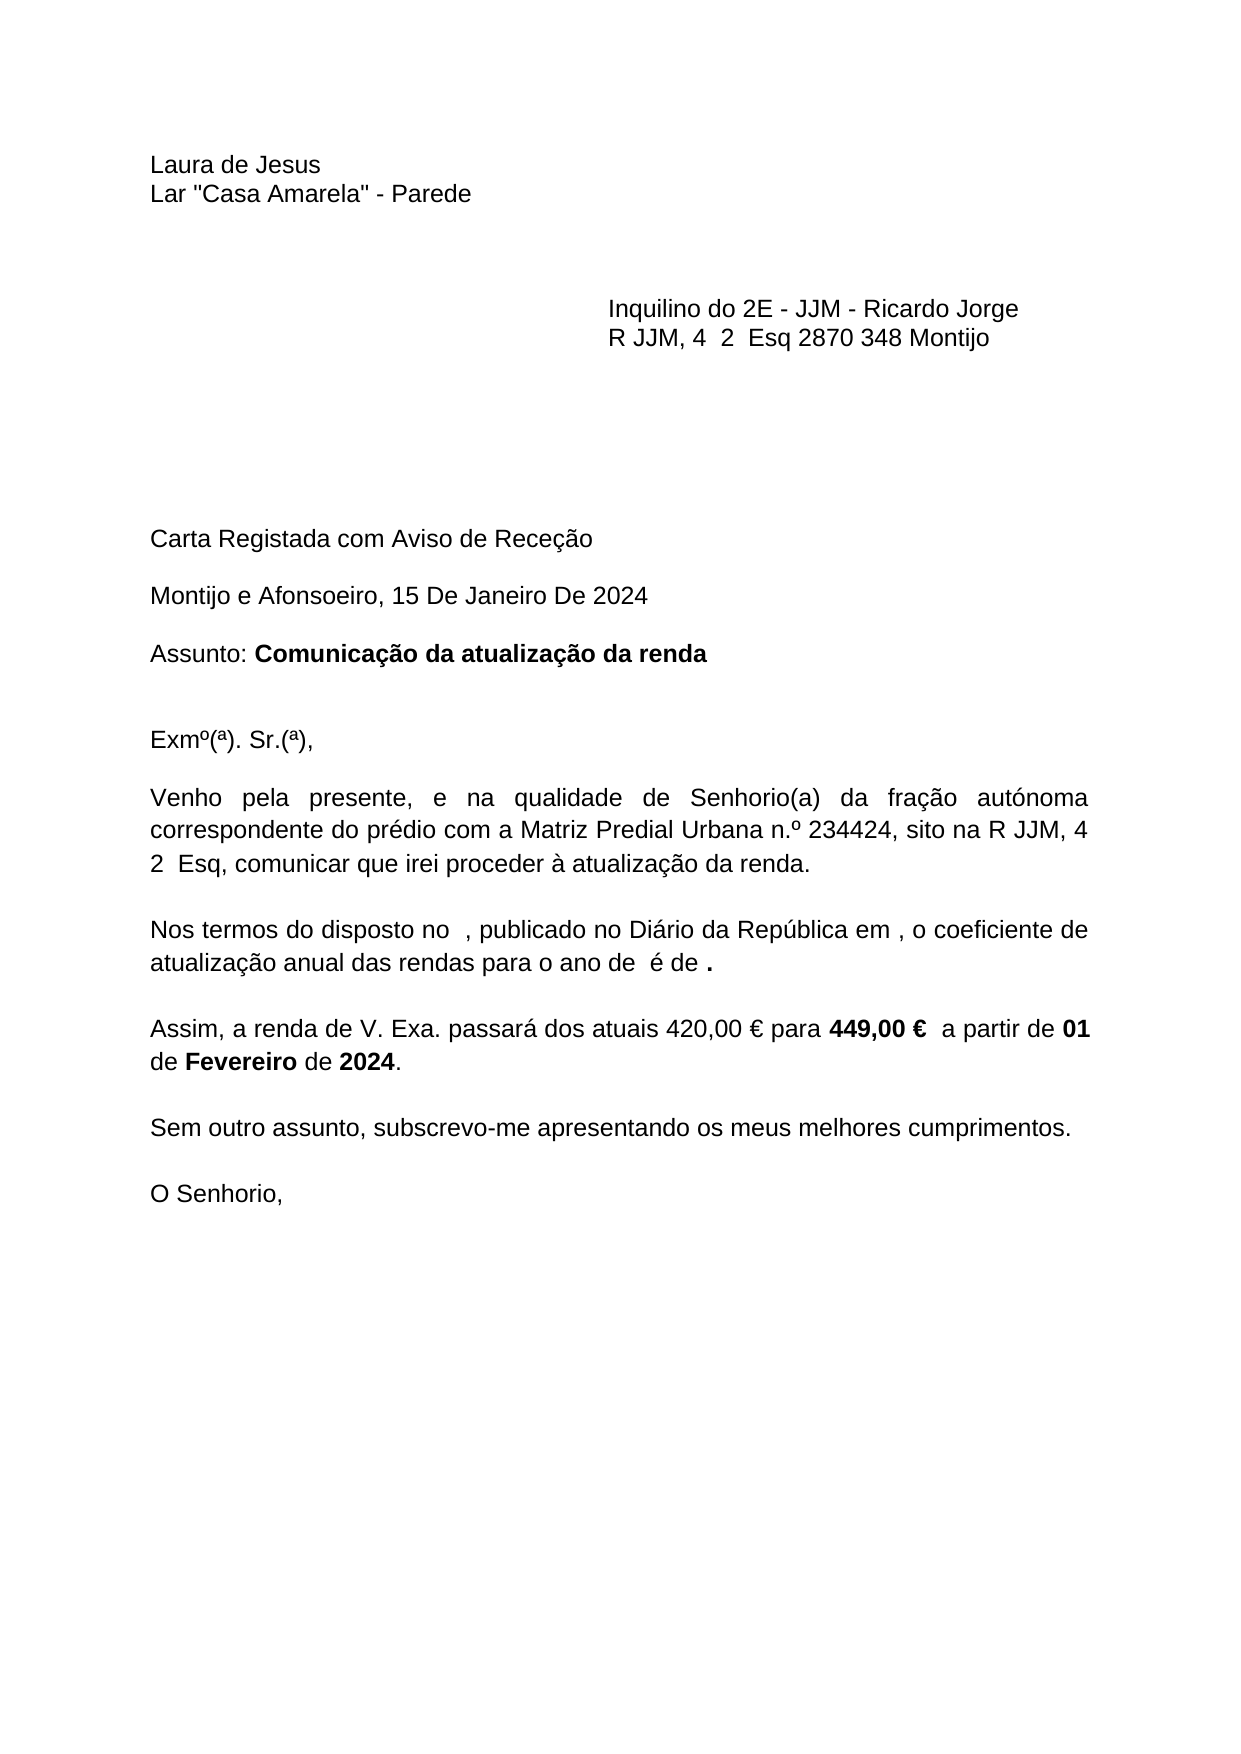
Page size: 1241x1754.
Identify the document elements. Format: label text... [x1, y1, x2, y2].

text Sem outro assunto, subscrevo-me apresentando os meus melhores cumprimentos. [150, 1113, 1090, 1141]
text Assunto: Comunicação da atualização da renda [150, 639, 1090, 667]
text Laura de Jesus [150, 150, 1090, 179]
text Carta Registada com Aviso de Receção [150, 524, 1090, 552]
text Montijo e Afonsoeiro, 15 De Janeiro De 2024 [150, 581, 1090, 610]
text O Senhorio, [150, 1179, 1090, 1207]
text R JJM, 4 2 Esq 2870 348 Montijo [608, 322, 1090, 351]
text Venho pela presente, e na qualidade de Senhorio(a) da fração autónoma correspondente do prédio com a Matriz Predial Urbana n.º 234424, sito na R JJM, 4 2 Esq, comunicar que irei proceder à atualização da renda. [150, 782, 1090, 877]
text Nos termos do disposto no , publicado no Diário da República em , o coeficiente de atualização anual das rendas para o ano de é de . [150, 914, 1090, 976]
text Assim, a renda de V. Exa. passará dos atuais 420,00 € para 449,00 € a partir de 01 de Fevereiro de 2024. [150, 1014, 1090, 1075]
text Lar "Casa Amarela" - Parede [150, 179, 1090, 207]
text Inquilino do 2E - JJM - Ricardo Jorge [608, 294, 1090, 322]
text Exmº(ª). Sr.(ª), [150, 725, 1090, 754]
